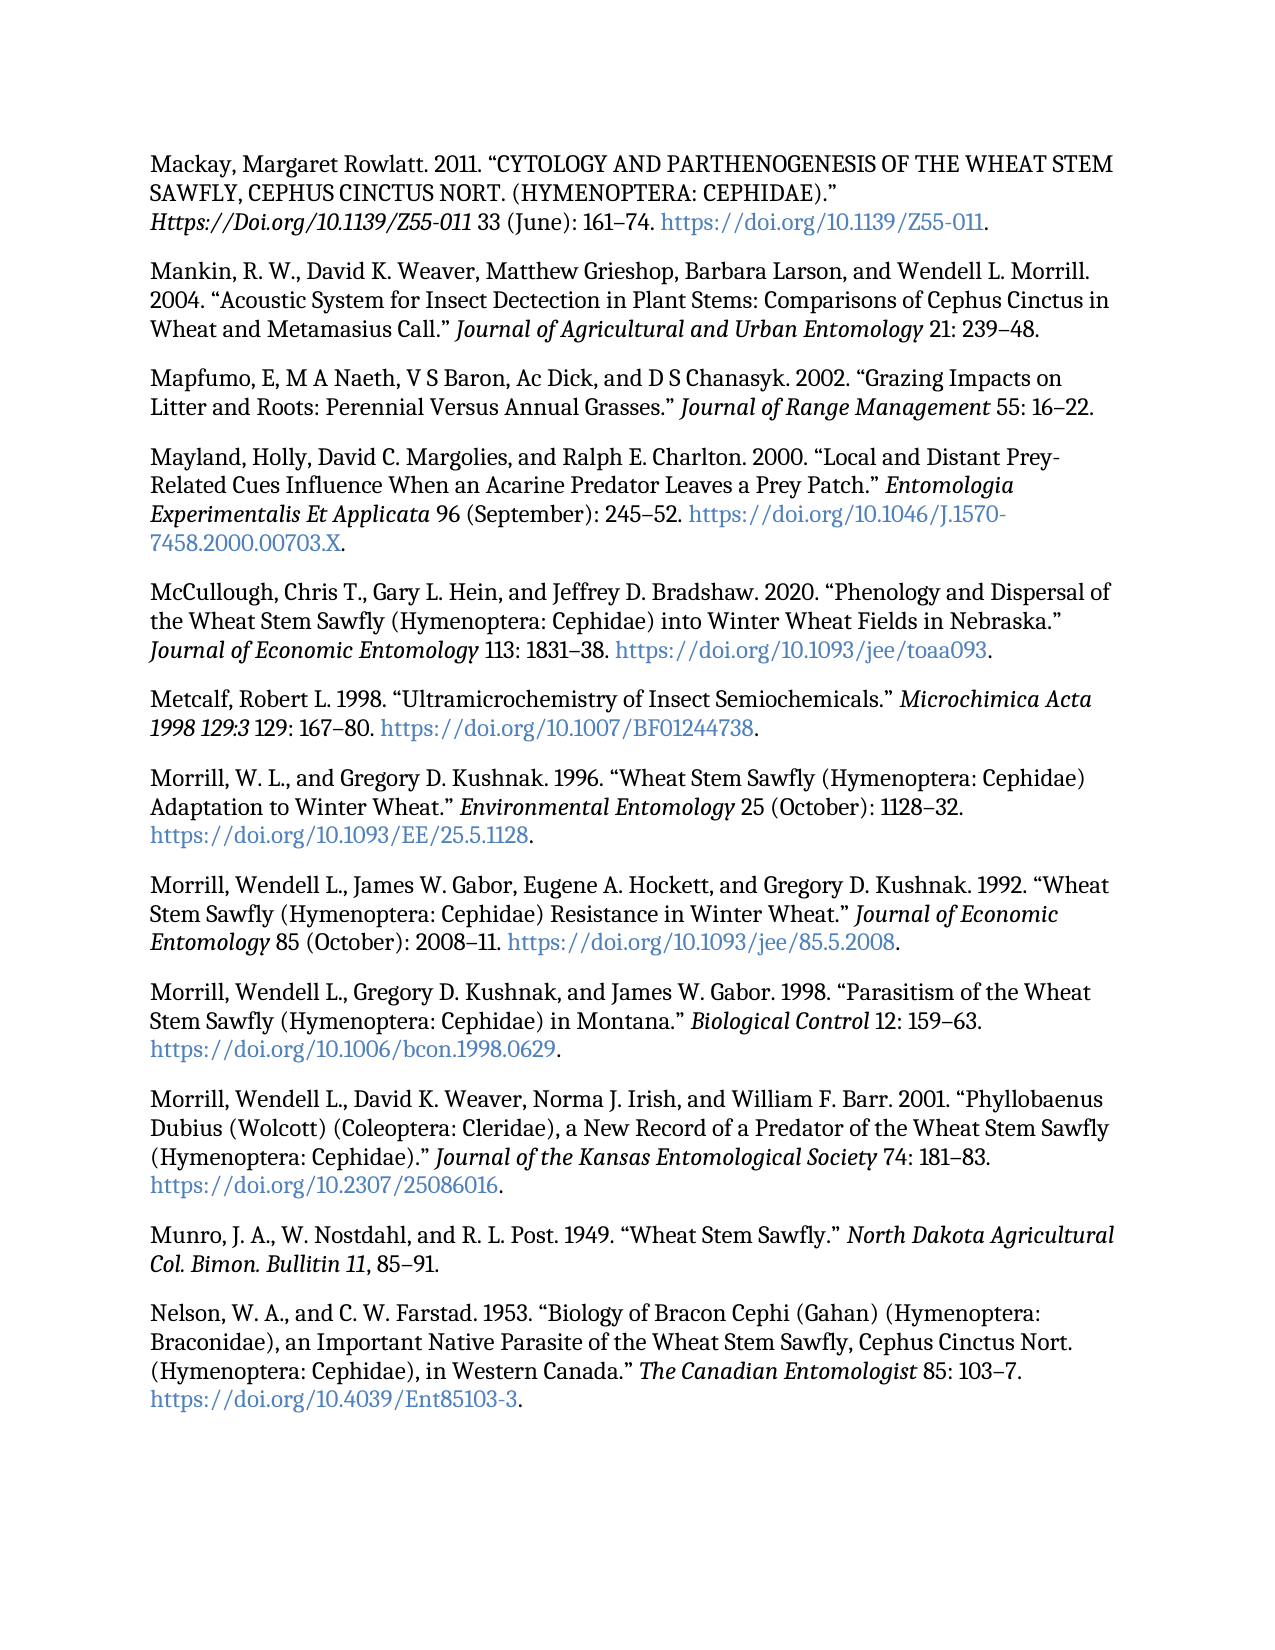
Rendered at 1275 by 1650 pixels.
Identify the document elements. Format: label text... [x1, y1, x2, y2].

text Munro, J. A., W. Nostdahl, and R. L. Post. 1949. “Wheat Stem Sawfly.” North Dakota Agricultural Col. Bimon. Bullitin 11, 85–91. [150, 1221, 1125, 1278]
text Morrill, W. L., and Gregory D. Kushnak. 1996. “Wheat Stem Sawfly (Hymenoptera: Cephidae) Adaptation to Winter Wheat.” Environmental Entomology 25 (October): 1128–32. https://doi.org/10.1093/EE/25.5.1128. [150, 764, 1125, 850]
text Morrill, Wendell L., James W. Gabor, Eugene A. Hockett, and Gregory D. Kushnak. 1992. “Wheat Stem Sawfly (Hymenoptera: Cephidae) Resistance in Winter Wheat.” Journal of Economic Entomology 85 (October): 2008–11. https://doi.org/10.1093/jee/85.5.2008. [150, 871, 1125, 957]
text Nelson, W. A., and C. W. Farstad. 1953. “Biology of Bracon Cephi (Gahan) (Hymenoptera: Braconidae), an Important Native Parasite of the Wheat Stem Sawfly, Cephus Cinctus Nort. (Hymenoptera: Cephidae), in Western Canada.” The Canadian Entomologist 85: 103–7. https://doi.org/10.4039/Ent85103-3. [150, 1299, 1125, 1414]
text Mankin, R. W., David K. Weaver, Matthew Grieshop, Barbara Larson, and Wendell L. Morrill. 2004. “Acoustic System for Insect Dectection in Plant Stems: Comparisons of Cephus Cinctus in Wheat and Metamasius Call.” Journal of Agricultural and Urban Entomology 21: 239–48. [150, 257, 1125, 343]
text McCullough, Chris T., Gary L. Hein, and Jeffrey D. Bradshaw. 2020. “Phenology and Dispersal of the Wheat Stem Sawfly (Hymenoptera: Cephidae) into Winter Wheat Fields in Nebraska.” Journal of Economic Entomology 113: 1831–38. https://doi.org/10.1093/jee/toaa093. [150, 578, 1125, 664]
text Morrill, Wendell L., Gregory D. Kushnak, and James W. Gabor. 1998. “Parasitism of the Wheat Stem Sawfly (Hymenoptera: Cephidae) in Montana.” Biological Control 12: 159–63. https://doi.org/10.1006/bcon.1998.0629. [150, 978, 1125, 1064]
text Mayland, Holly, David C. Margolies, and Ralph E. Charlton. 2000. “Local and Distant Prey-Related Cues Influence When an Acarine Predator Leaves a Prey Patch.” Entomologia Experimentalis Et Applicata 96 (September): 245–52. https://doi.org/10.1046/J.1570-7458.2000.00703.X. [150, 442, 1125, 557]
text Mackay, Margaret Rowlatt. 2011. “CYTOLOGY AND PARTHENOGENESIS OF THE WHEAT STEM SAWFLY, CEPHUS CINCTUS NORT. (HYMENOPTERA: CEPHIDAE).” Https://Doi.org/10.1139/Z55-011 33 (June): 161–74. https://doi.org/10.1139/Z55-011. [150, 150, 1125, 236]
text Morrill, Wendell L., David K. Weaver, Norma J. Irish, and William F. Barr. 2001. “Phyllobaenus Dubius (Wolcott) (Coleoptera: Cleridae), a New Record of a Predator of the Wheat Stem Sawfly (Hymenoptera: Cephidae).” Journal of the Kansas Entomological Society 74: 181–83. https://doi.org/10.2307/25086016. [150, 1085, 1125, 1200]
text Metcalf, Robert L. 1998. “Ultramicrochemistry of Insect Semiochemicals.” Microchimica Acta 1998 129:3 129: 167–80. https://doi.org/10.1007/BF01244738. [150, 685, 1125, 743]
text Mapfumo, E, M A Naeth, V S Baron, Ac Dick, and D S Chanasyk. 2002. “Grazing Impacts on Litter and Roots: Perennial Versus Annual Grasses.” Journal of Range Management 55: 16–22. [150, 364, 1125, 422]
